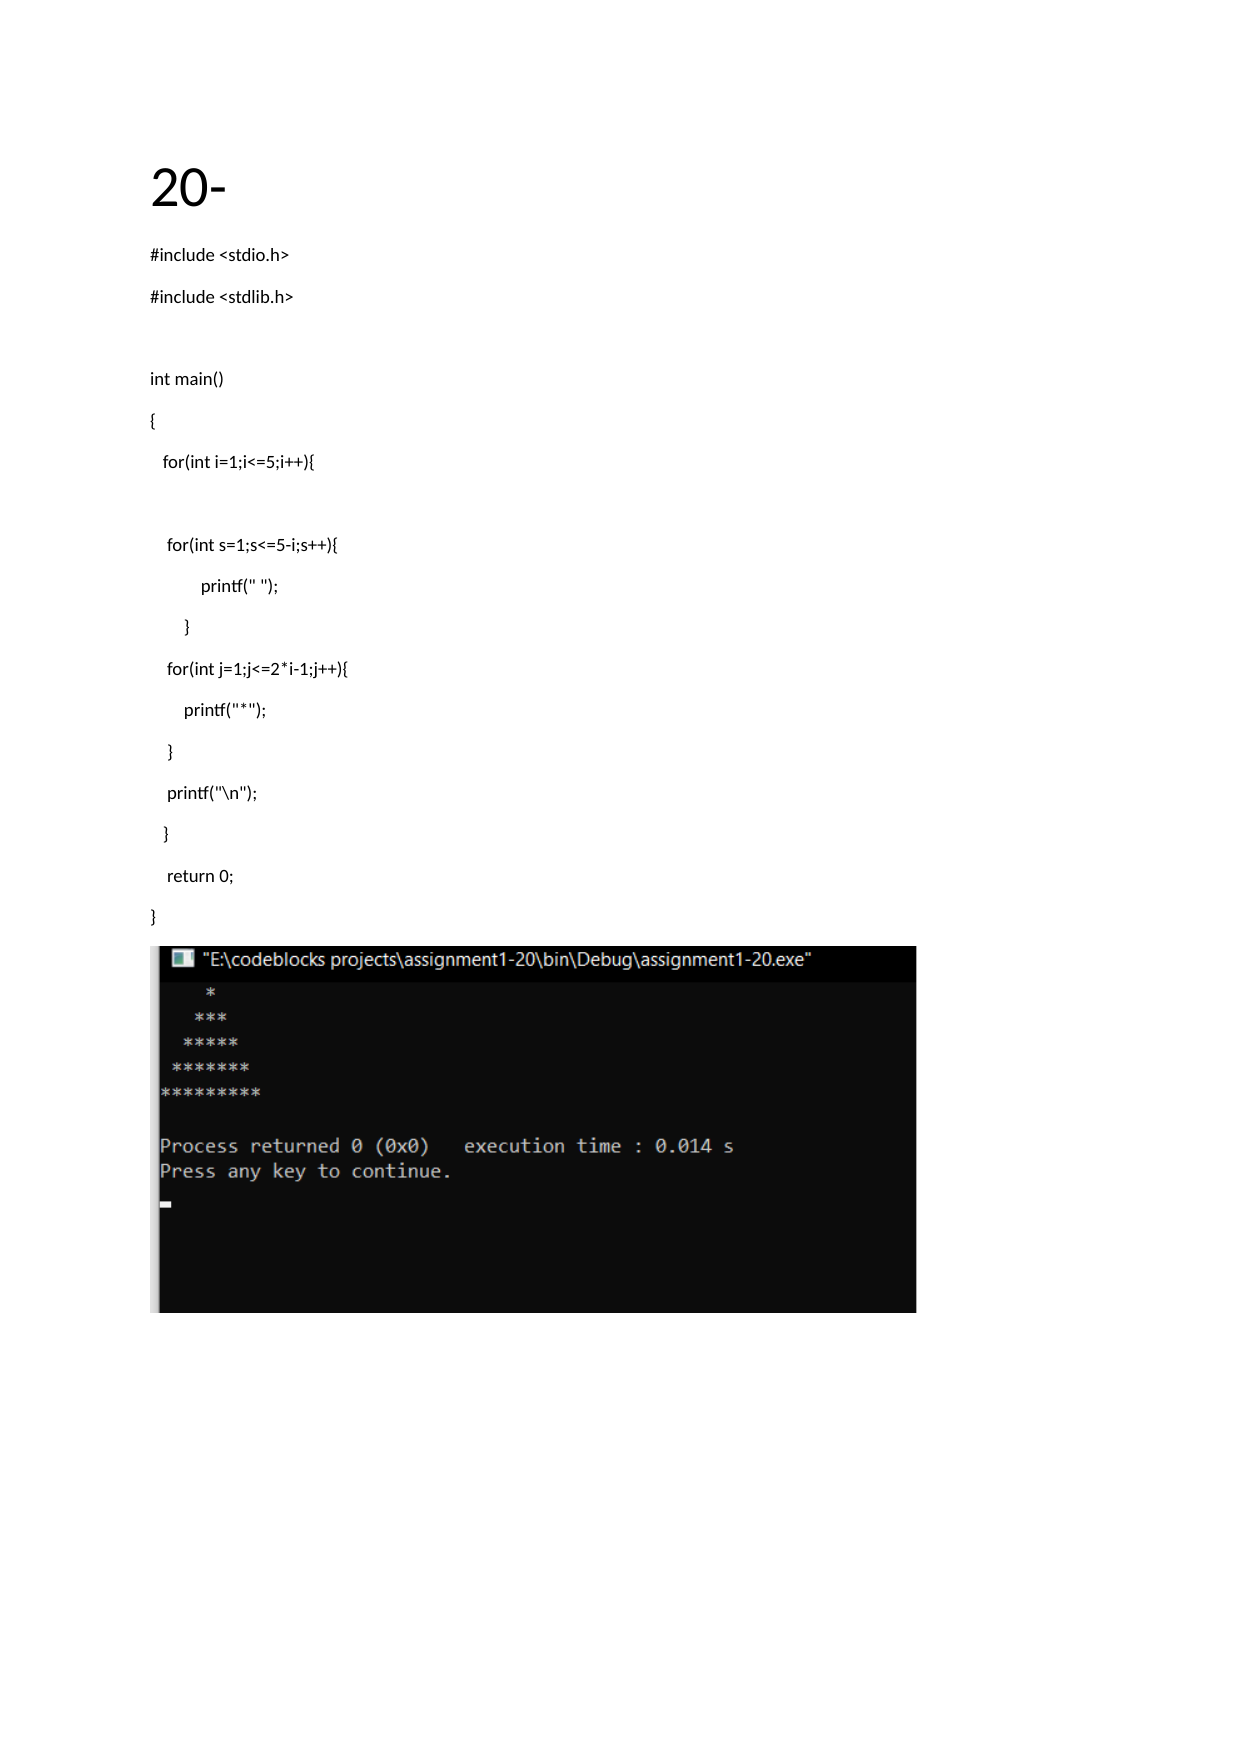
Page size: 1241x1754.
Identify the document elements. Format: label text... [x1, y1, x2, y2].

text } [150, 740, 1090, 763]
text int main() [150, 368, 1090, 391]
text for(int i=1;i<=5;i++){ [150, 450, 1090, 473]
text for(int j=1;j<=2*i-1;j++){ [150, 657, 1090, 680]
text printf("*"); [150, 698, 1090, 721]
text printf("\n"); [150, 781, 1090, 804]
text return 0; [150, 864, 1090, 887]
text } [150, 822, 1090, 845]
text #include <stdio.h> [150, 243, 1090, 266]
picture [150, 946, 917, 1313]
text { [150, 409, 1090, 432]
text } [150, 616, 1090, 639]
text #include <stdlib.h> [150, 285, 1090, 308]
text printf(" "); [150, 574, 1090, 597]
text } [150, 905, 1090, 928]
text for(int s=1;s<=5-i;s++){ [150, 533, 1090, 556]
text 20- [150, 150, 1090, 221]
